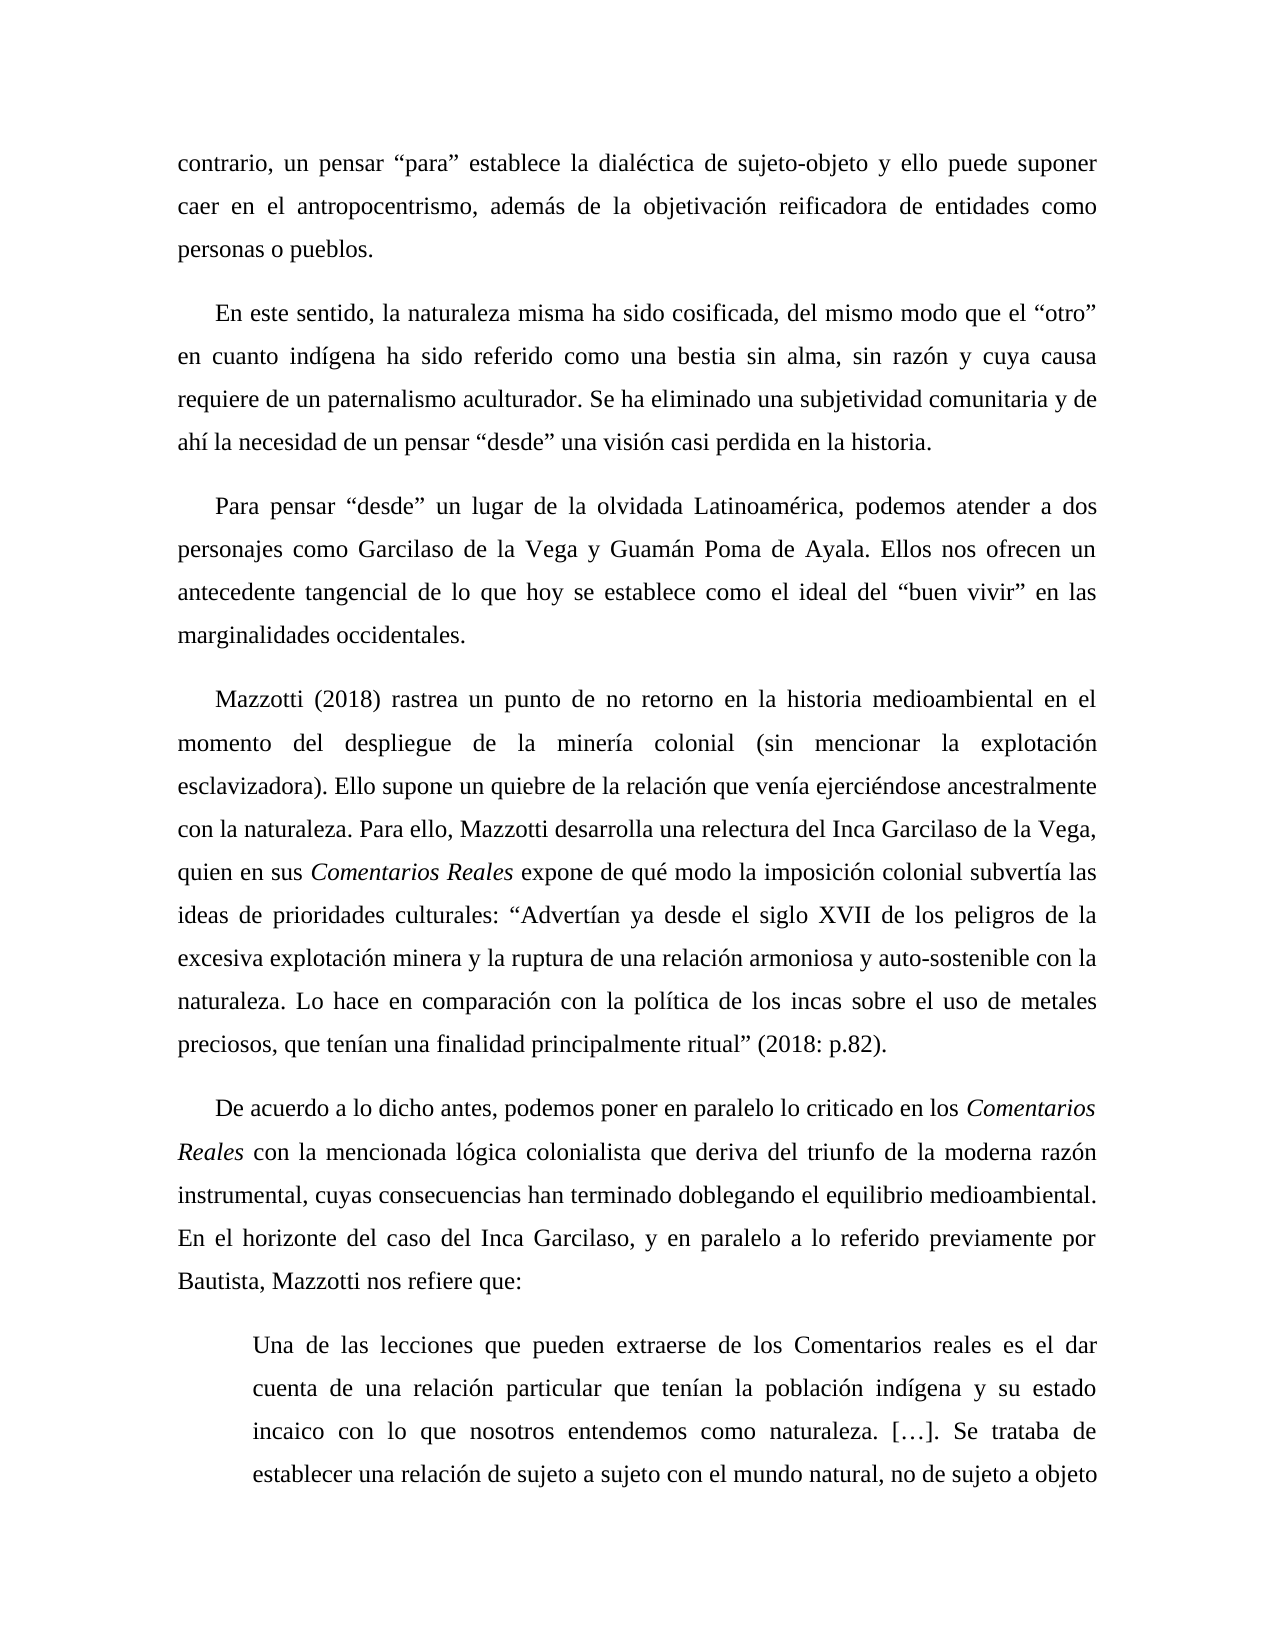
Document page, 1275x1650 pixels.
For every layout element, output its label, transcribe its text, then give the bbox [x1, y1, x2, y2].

text En este sentido, la naturaleza misma ha sido cosificada, del mismo modo que el “otro” en cuanto indígena ha sido referido como una bestia sin alma, sin razón y cuya causa requiere de un paternalismo aculturador. Se ha eliminado una subjetividad comunitaria y de ahí la necesidad de un pensar “desde” una visión casi perdida en la historia. [177, 298, 1098, 456]
text Mazzotti (2018) rastrea un punto de no retorno en la historia medioambiental en el momento del despliegue de la minería colonial (sin mencionar la explotación esclavizadora). Ello supone un quiebre de la relación que venía ejerciéndose ancestralmente con la naturaleza. Para ello, Mazzotti desarrolla una relectura del Inca Garcilaso de la Vega, quien en sus Comentarios Reales expone de qué modo la imposición colonial subvertía las ideas de prioridades culturales: “Advertían ya desde el siglo XVII de los peligros de la excesiva explotación minera y la ruptura de una relación armoniosa y auto-sostenible con la naturaleza. Lo hace en comparación con la política de los incas sobre el uso de metales preciosos, que tenían una finalidad principalmente ritual” (2018: p.82). [177, 684, 1098, 1058]
text De acuerdo a lo dicho antes, podemos poner en paralelo lo criticado en los Comentarios Reales con la mencionada lógica colonialista que deriva del triunfo de la moderna razón instrumental, cuyas consecuencias han terminado doblegando el equilibrio medioambiental. En el horizonte del caso del Inca Garcilaso, y en paralelo a lo referido previamente por Bautista, Mazzotti nos refiere que: [177, 1093, 1098, 1295]
